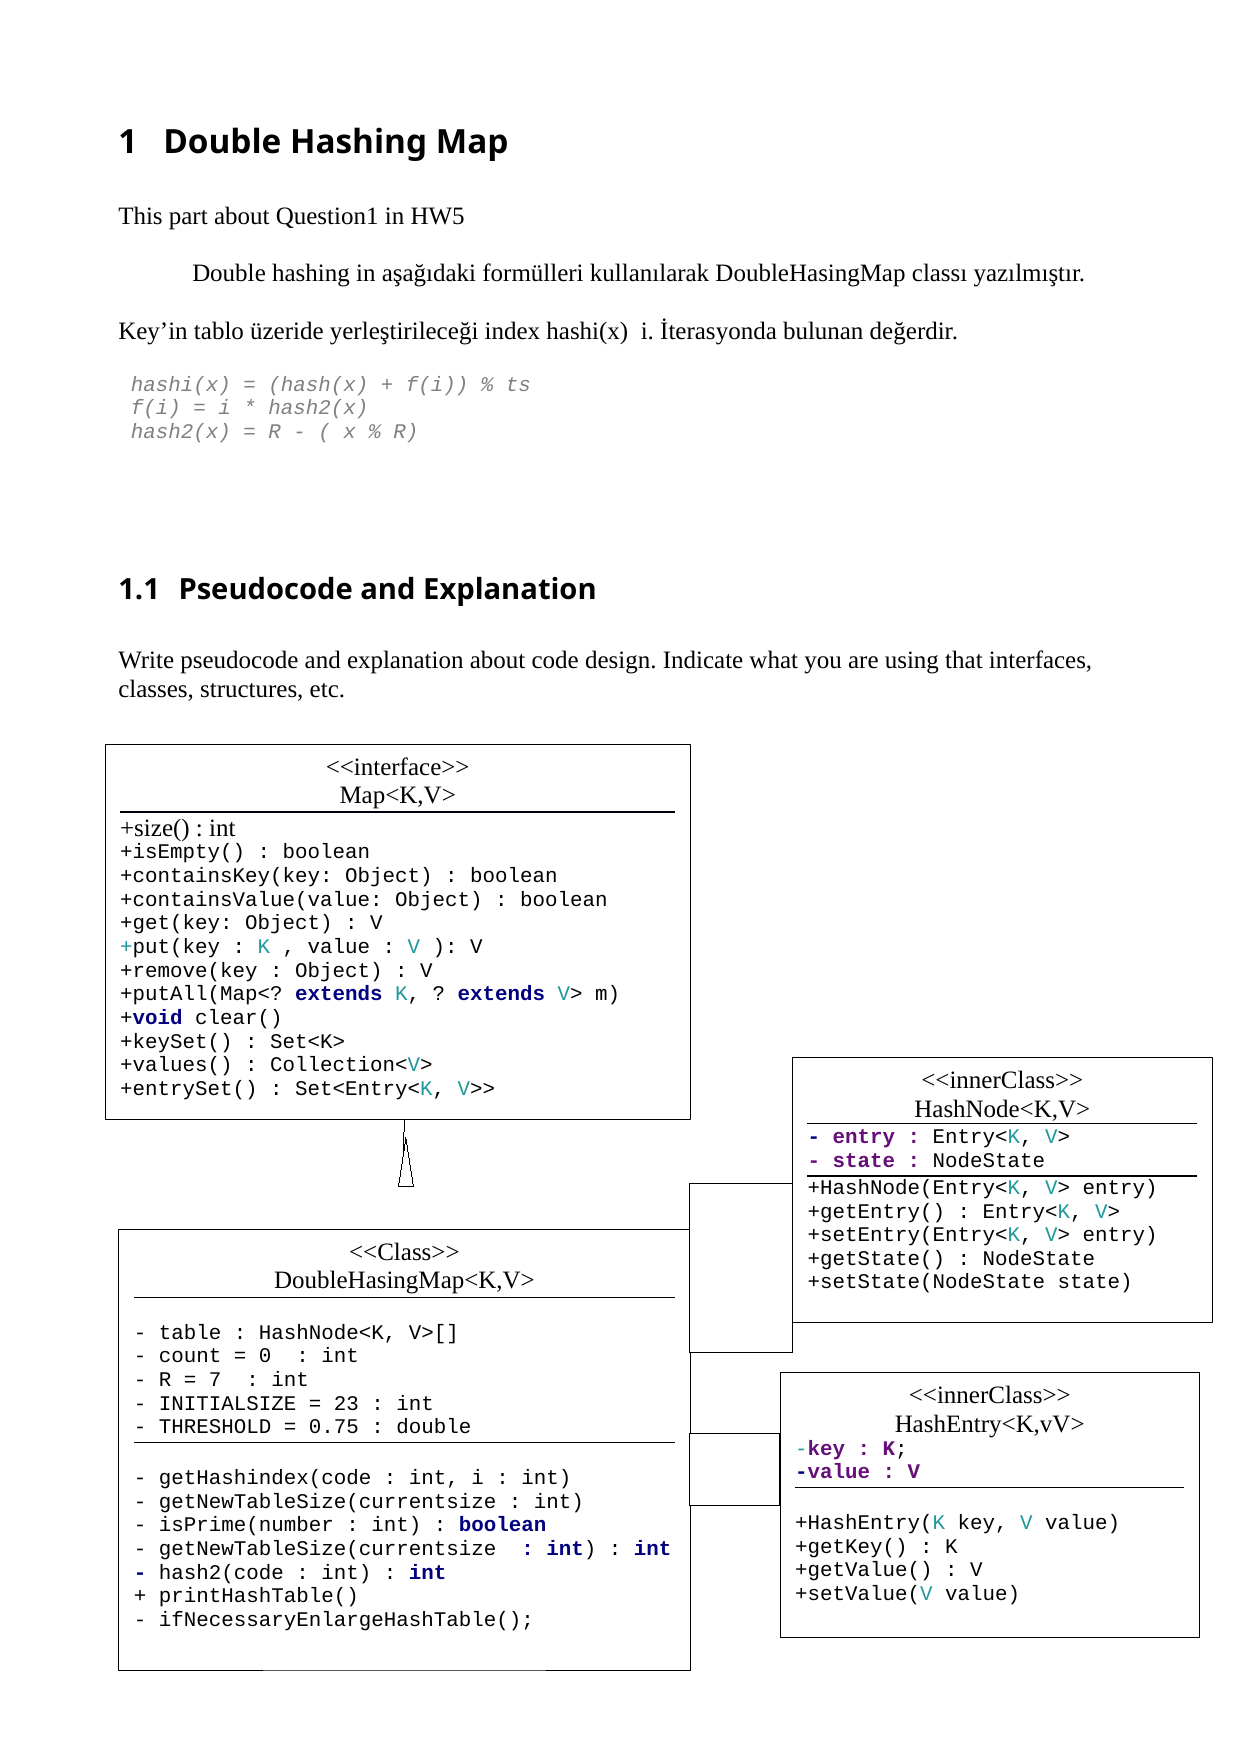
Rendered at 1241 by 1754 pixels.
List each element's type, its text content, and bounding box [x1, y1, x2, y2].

text Write pseudocode and explanation about code design. Indicate what you are using that interfaces, classes, structures, etc. [118, 645, 1122, 703]
text This part about Question1 in HW5 [118, 201, 1122, 230]
text Key’in tablo üzeride yerleştirileceği index hashi(x) i. İterasyonda bulunan değerdir. [118, 316, 1122, 345]
text hashi(x) = (hash(x) + f(i)) % ts f(i) = i * hash2(x) hash2(x) = R - ( x % R) [118, 373, 1122, 444]
subtitle Pseudocode and Explanation [118, 568, 1122, 608]
text Double hashing in aşağıdaki formülleri kullanılarak DoubleHasingMap classı yazılmıştır. [118, 258, 1122, 287]
subtitle Double Hashing Map [118, 118, 1122, 163]
